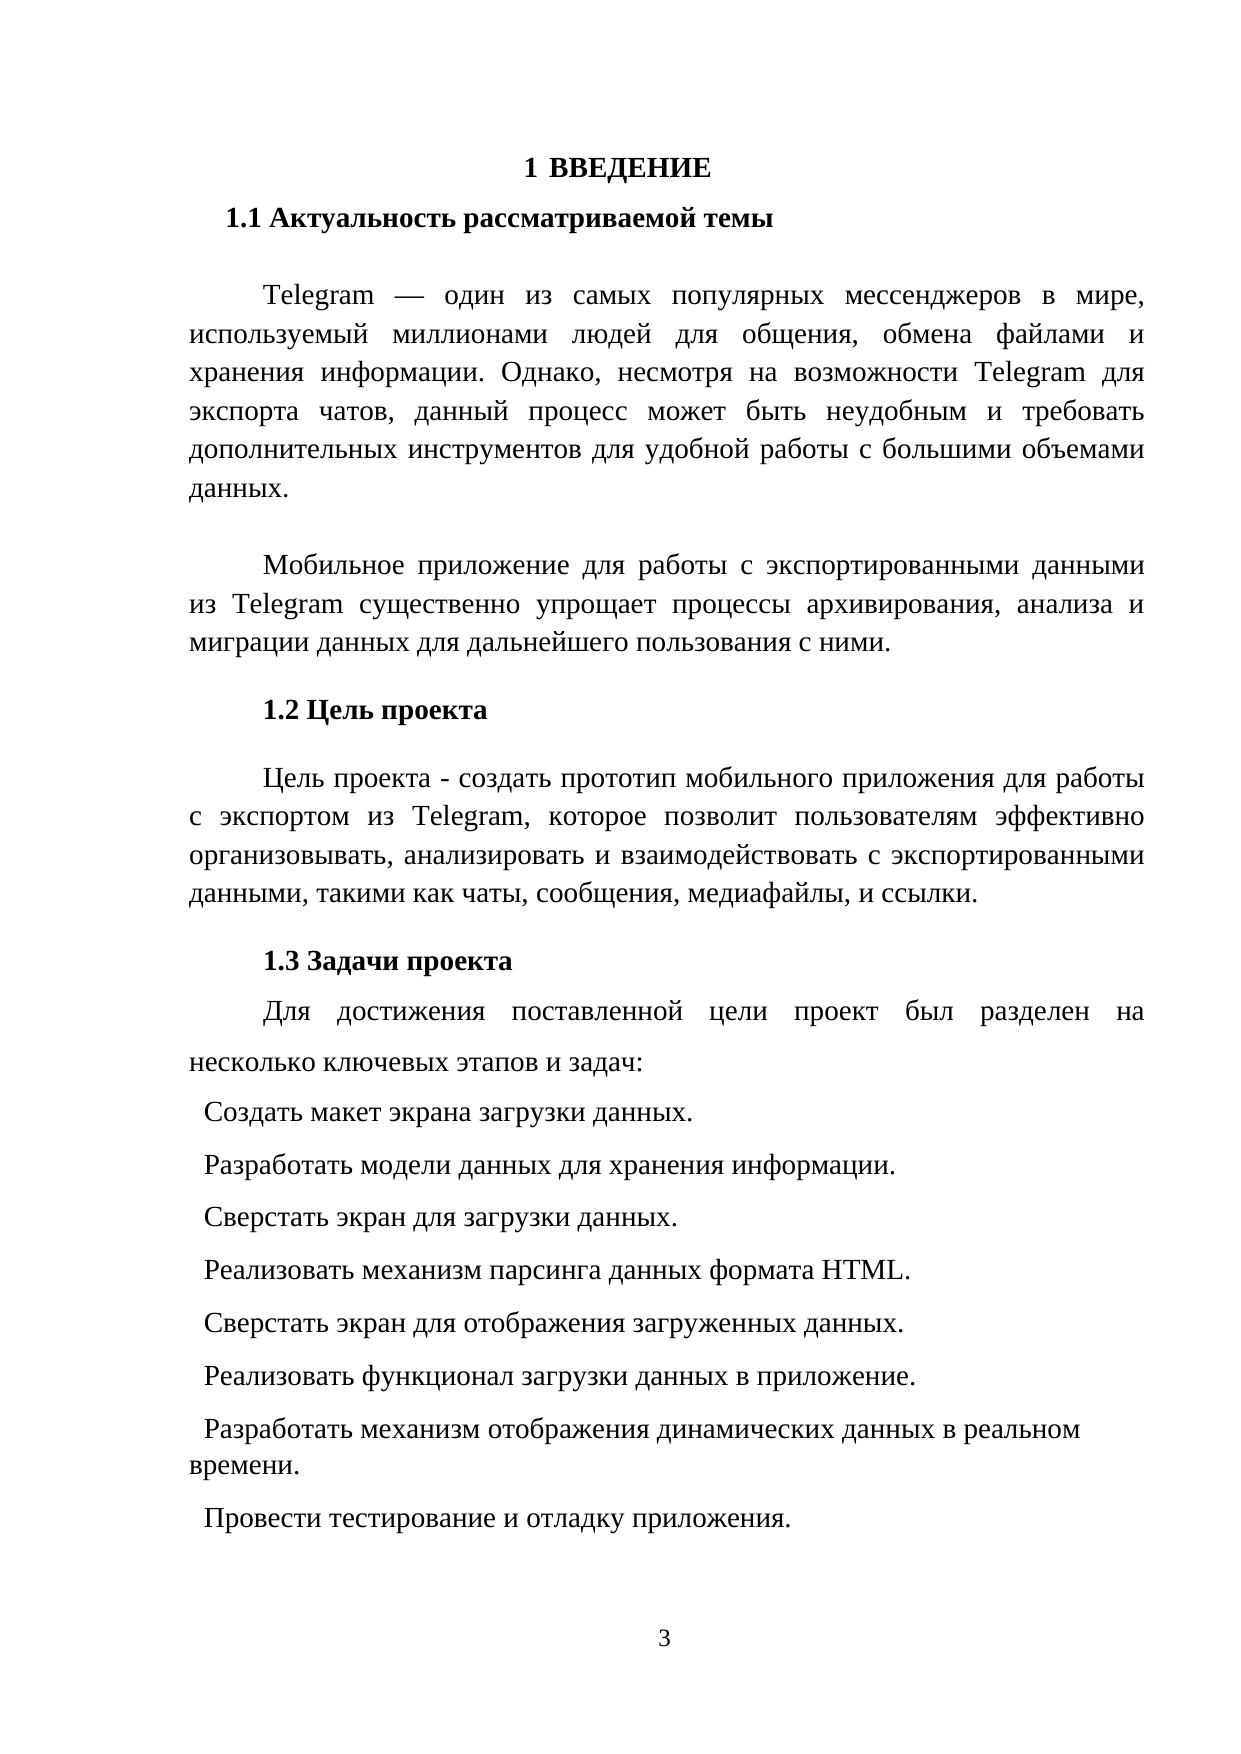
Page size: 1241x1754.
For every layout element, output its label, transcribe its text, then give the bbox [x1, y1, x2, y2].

text Сверстать экран для загрузки данных. [189, 1199, 1146, 1233]
text Реализовать функционал загрузки данных в приложение. [189, 1358, 1146, 1392]
text 1.2 Цель проекта [189, 692, 1146, 726]
text Провести тестирование и отладку приложения. [189, 1500, 1146, 1533]
text Разработать механизм отображения динамических данных в реальном времени. [189, 1411, 1146, 1481]
text 1.3 Задачи проекта [189, 943, 1146, 977]
text Разработать модели данных для хранения информации. [189, 1147, 1146, 1180]
text Telegram — один из самых популярных мессенджеров в мире, используемый миллионами людей для общения, обмена файлами и хранения информации. Однако, несмотря на возможности Telegram для экспорта чатов, данный процесс может быть неудобным и требовать дополнительных инструментов для удобной работы с большими объемами данных. [189, 277, 1146, 504]
text 1.1 Актуальность рассматриваемой темы [189, 200, 1146, 234]
text Для достижения поставленной цели проект был разделен на несколько ключевых этапов и задач: [189, 993, 1146, 1077]
text Мобильное приложение для работы с экспортированными данными из Telegram существенно упрощает процессы архивирования, анализа и миграции данных для дальнейшего пользования с ними. [189, 547, 1146, 658]
text Цель проекта - создать прототип мобильного приложения для работы с экспортом из Telegram, которое позволит пользователям эффективно организовывать, анализировать и взаимодействовать с экспортированными данными, такими как чаты, сообщения, медиафайлы, и ссылки. [189, 760, 1146, 909]
text Реализовать механизм парсинга данных формата HTML. [189, 1252, 1146, 1286]
text Создать макет экрана загрузки данных. [189, 1094, 1146, 1127]
list ВВЕДЕНИЕ [151, 150, 1146, 183]
text Сверстать экран для отображения загруженных данных. [189, 1305, 1146, 1339]
